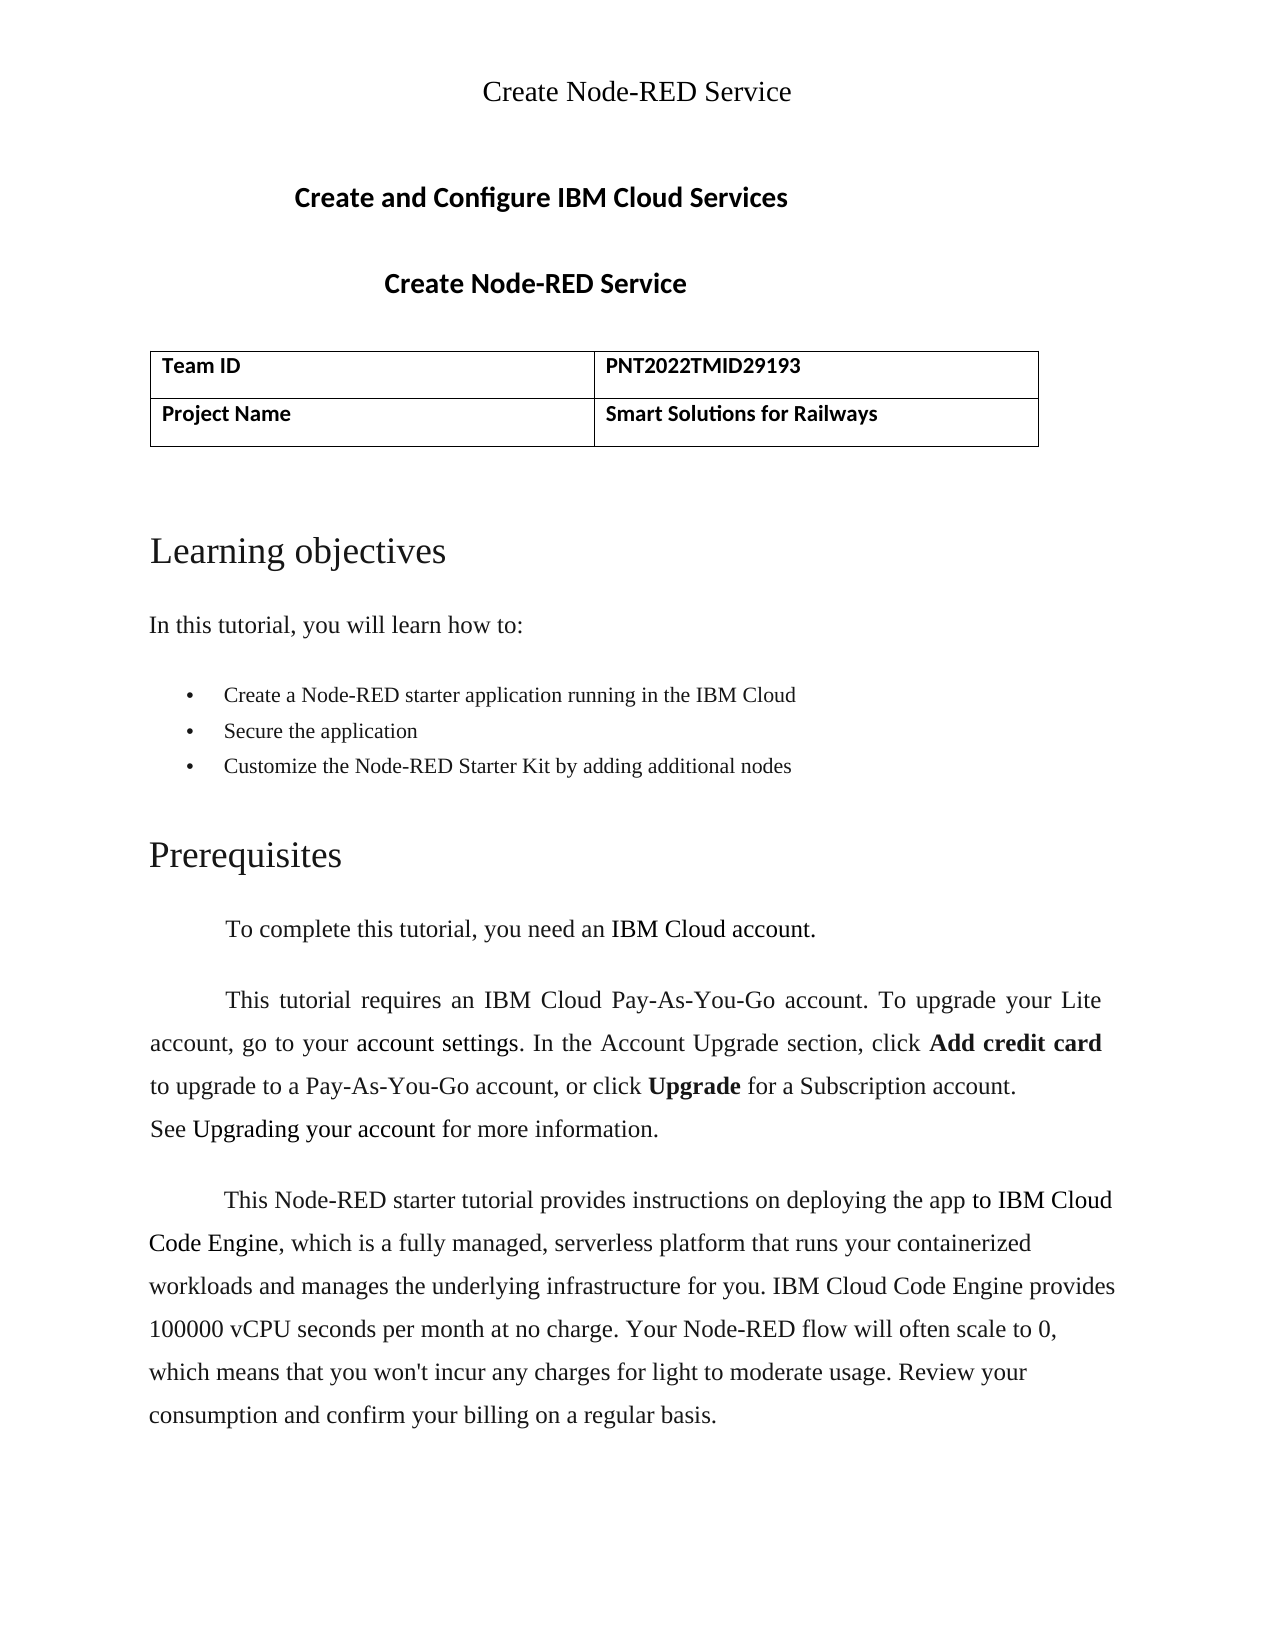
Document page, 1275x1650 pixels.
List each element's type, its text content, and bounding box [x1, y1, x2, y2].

text This tutorial requires an IBM Cloud Pay-As-You-Go account. To upgrade your Lite account, go to your account settings. In the Account Upgrade section, click Add credit card to upgrade to a Pay-As-You-Go account, or click Upgrade for a Subscription account. [150, 985, 1102, 1099]
list Customize the Node-RED Starter Kit by adding additional nodes [186, 753, 1123, 778]
text This Node-RED starter tutorial provides instructions on deploying the app to IBM Cloud Code Engine, which is a fully managed, serverless platform that runs your containerized workloads and manages the underlying infrastructure for you. IBM Cloud Code Engine provides 100000 vCPU seconds per month at no charge. Your Node-RED flow will often scale to 0, which means that you won't incur any charges for light to moderate usage. Review your consumption and confirm your billing on a regular basis. [148, 1186, 1123, 1428]
text To complete this tutorial, you need an IBM Cloud account. [225, 914, 1123, 943]
text In this tutorial, you will learn how to: [148, 611, 1123, 639]
subtitle Create and Configure IBM Cloud Services [150, 179, 1123, 215]
subtitle Learning objectives [150, 529, 1123, 572]
text See Upgrading your account for more information. [150, 1114, 1123, 1143]
subtitle Create Node-RED Service [150, 265, 1123, 300]
table_cell Smart Solutions for Railways [595, 399, 1038, 446]
list Create a Node-RED starter application running in the IBM Cloud [186, 682, 1123, 707]
table_header PNT2022TMID29193 [595, 352, 1038, 398]
table_header Team ID [151, 352, 594, 398]
table_cell Project Name [151, 399, 594, 446]
list Secure the application [186, 718, 1123, 743]
subtitle Prerequisites [148, 832, 1123, 875]
